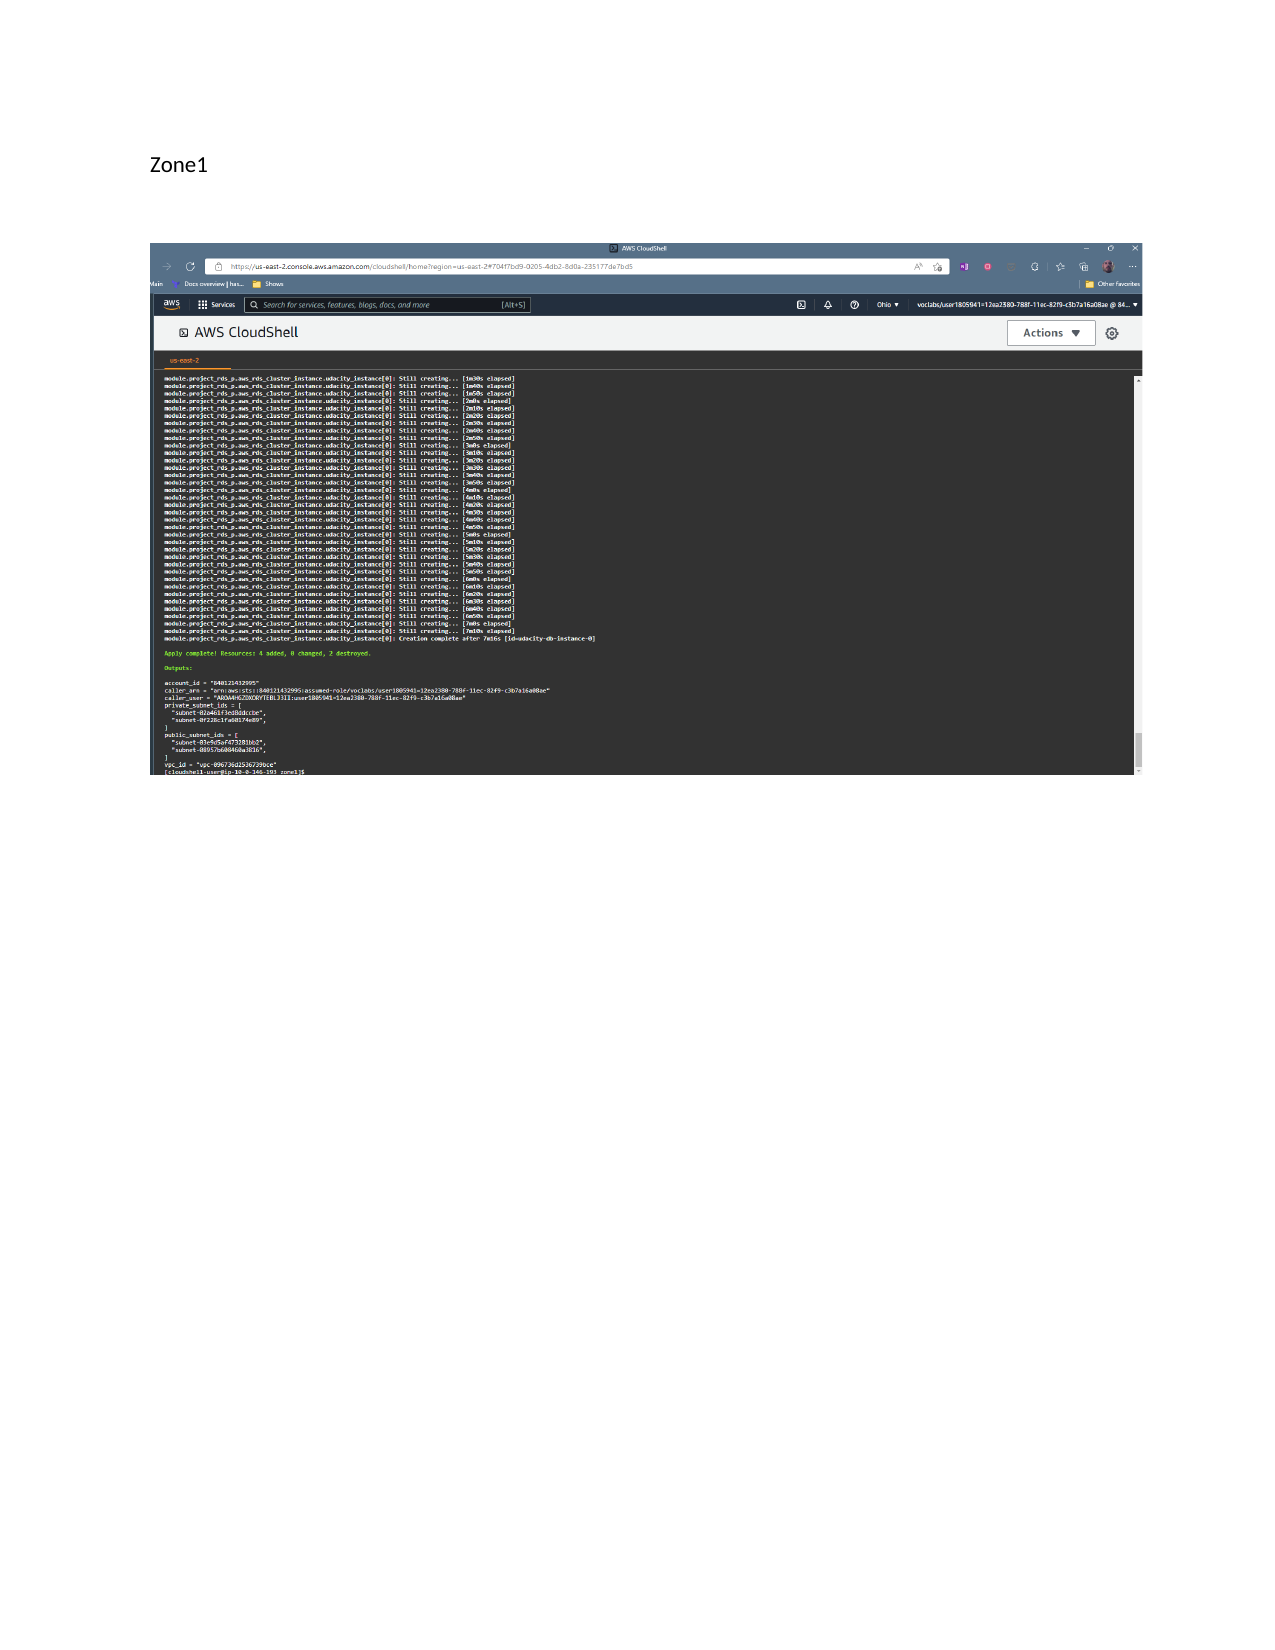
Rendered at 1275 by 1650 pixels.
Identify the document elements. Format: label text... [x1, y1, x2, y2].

text Zone1 [150, 150, 1125, 178]
picture [150, 243, 1143, 775]
